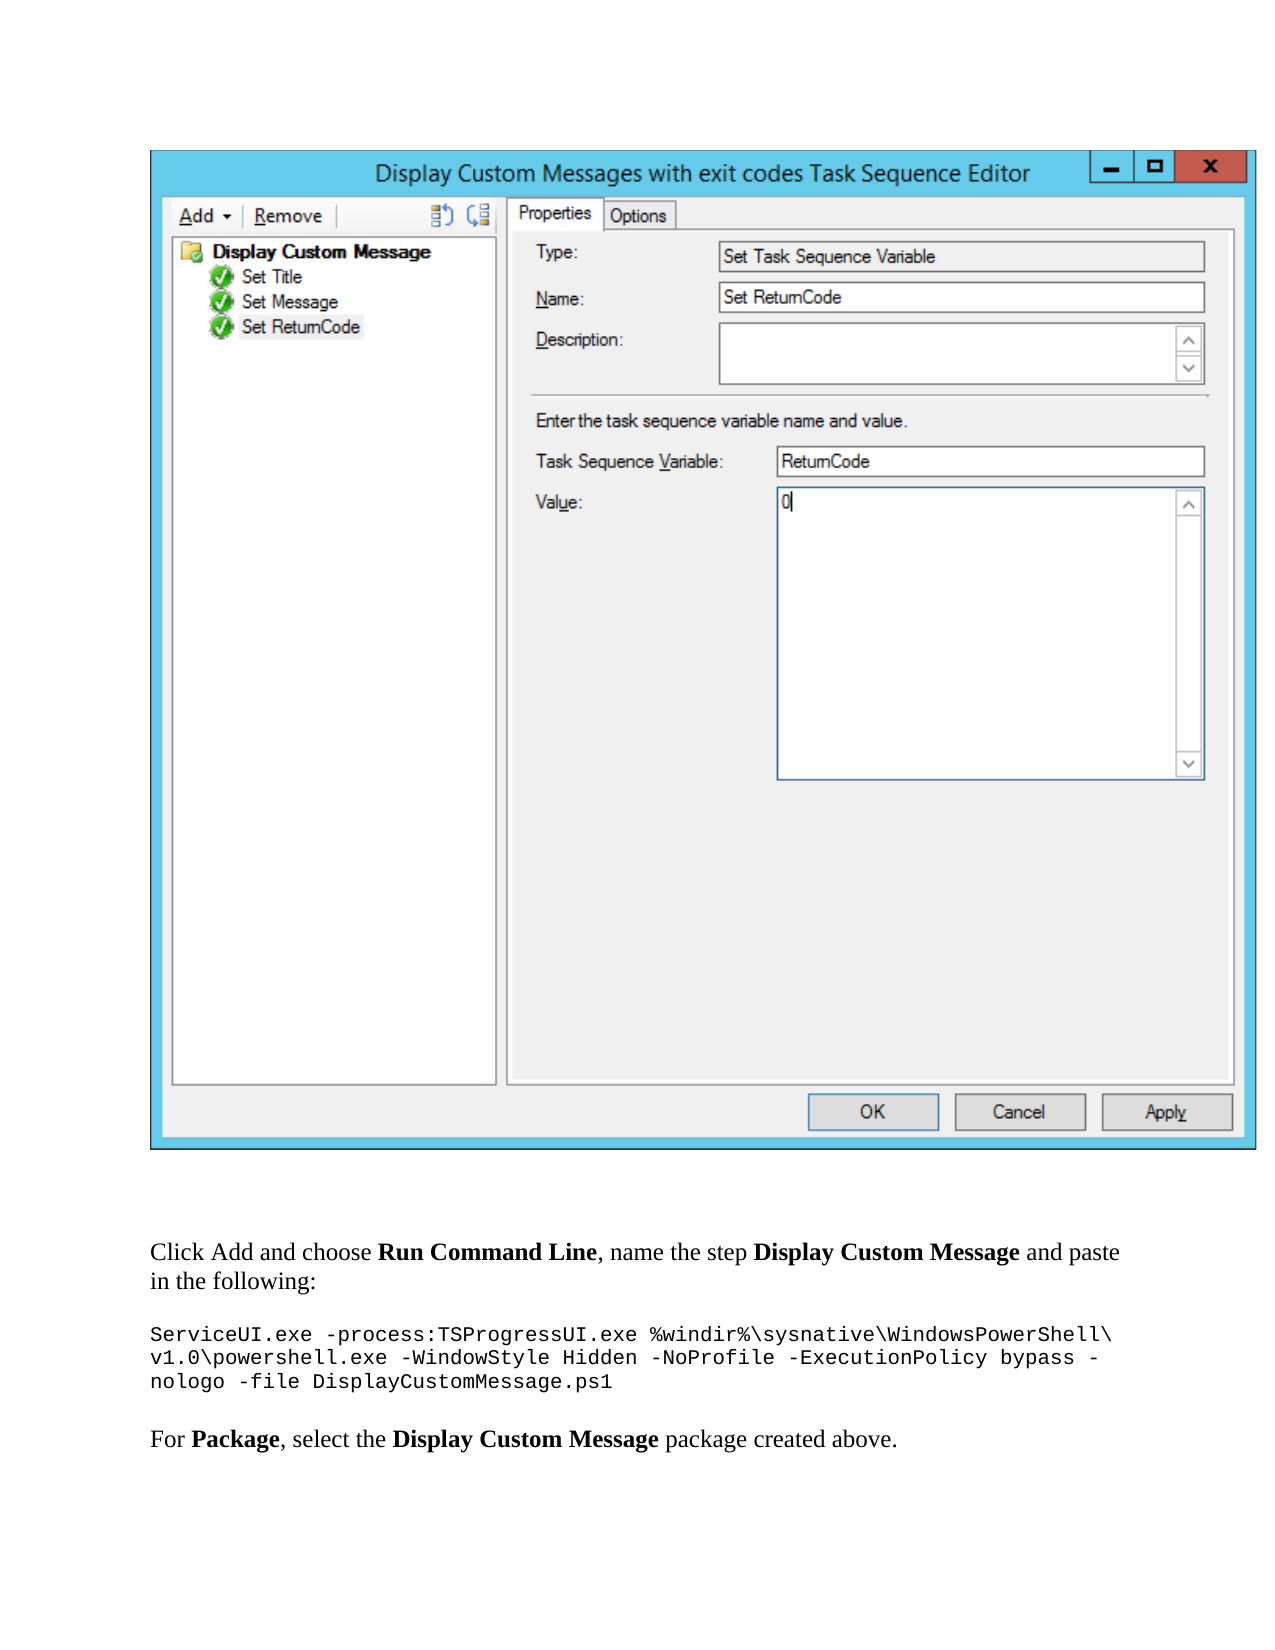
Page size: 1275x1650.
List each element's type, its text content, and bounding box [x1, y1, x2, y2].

text For Package, select the Display Custom Message package created above. [150, 1424, 1125, 1453]
picture [150, 150, 1257, 1150]
text ServiceUI.exe -process:TSProgressUI.exe %windir%\sysnative\WindowsPowerShell\v1.0\powershell.exe -WindowStyle Hidden -NoProfile -ExecutionPolicy bypass -nologo -file DisplayCustomMessage.ps1 [150, 1324, 1125, 1395]
text Click Add and choose Run Command Line, name the step Display Custom Message and paste in the following: [150, 1237, 1125, 1294]
